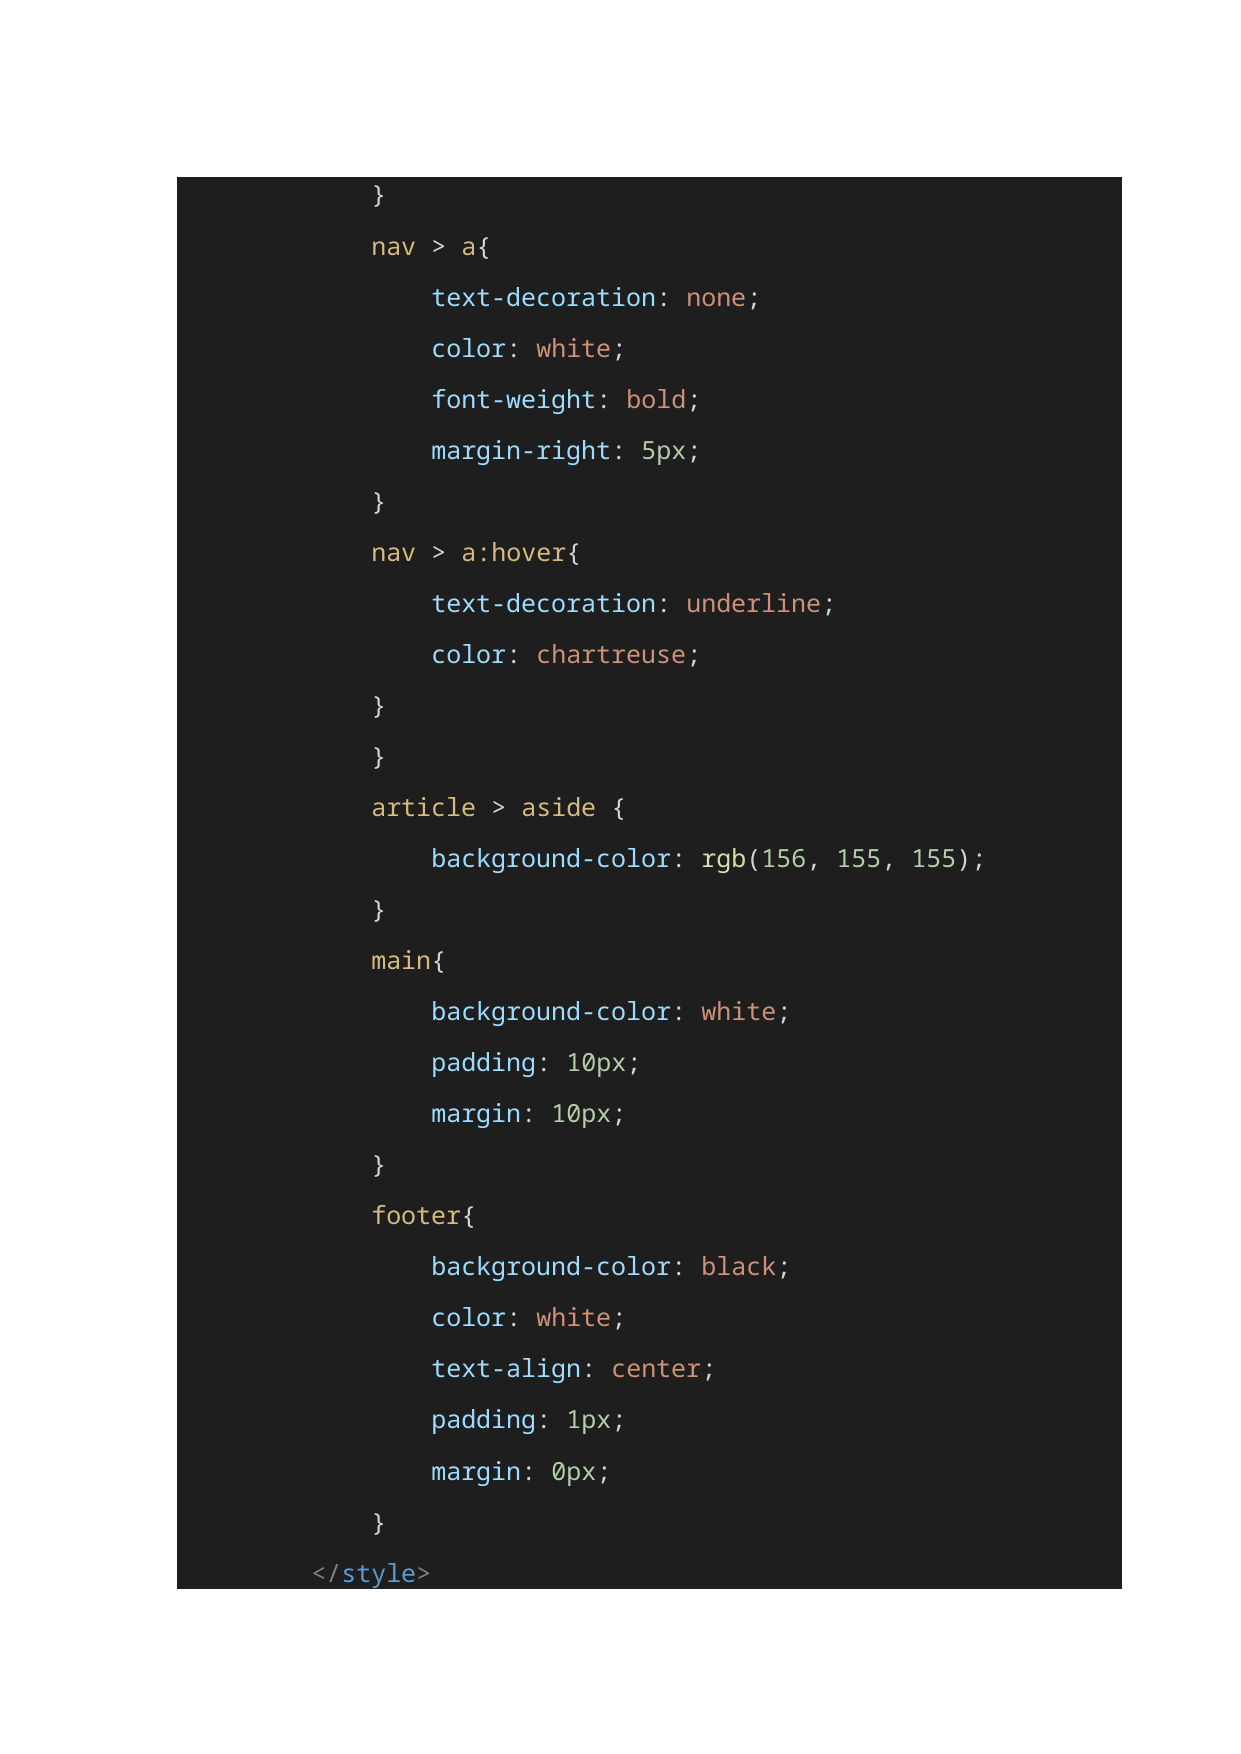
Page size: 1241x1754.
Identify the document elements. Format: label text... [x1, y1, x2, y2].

text background-color: rgb(156, 155, 155); [177, 841, 1122, 875]
text footer{ [177, 1198, 1122, 1232]
text padding: 1px; [177, 1402, 1122, 1436]
text margin: 0px; [177, 1453, 1122, 1487]
text text-align: center; [177, 1351, 1122, 1385]
text color: chartreuse; [177, 637, 1122, 671]
text } [177, 177, 1122, 211]
text margin-right: 5px; [177, 432, 1122, 466]
text background-color: black; [177, 1249, 1122, 1283]
text </style> [177, 1555, 1122, 1589]
text } [177, 892, 1122, 926]
text } [177, 739, 1122, 773]
text } [177, 1504, 1122, 1538]
text color: white; [177, 1300, 1122, 1334]
text text-decoration: none; [177, 279, 1122, 313]
text color: white; [177, 330, 1122, 364]
text font-weight: bold; [177, 381, 1122, 415]
text article > aside { [177, 790, 1122, 824]
text } [177, 1147, 1122, 1181]
text margin: 10px; [177, 1096, 1122, 1130]
text background-color: white; [177, 994, 1122, 1028]
text nav > a:hover{ [177, 534, 1122, 568]
text nav > a{ [177, 228, 1122, 262]
text main{ [177, 943, 1122, 977]
text padding: 10px; [177, 1045, 1122, 1079]
text } [177, 688, 1122, 722]
text text-decoration: underline; [177, 586, 1122, 619]
text } [177, 483, 1122, 517]
